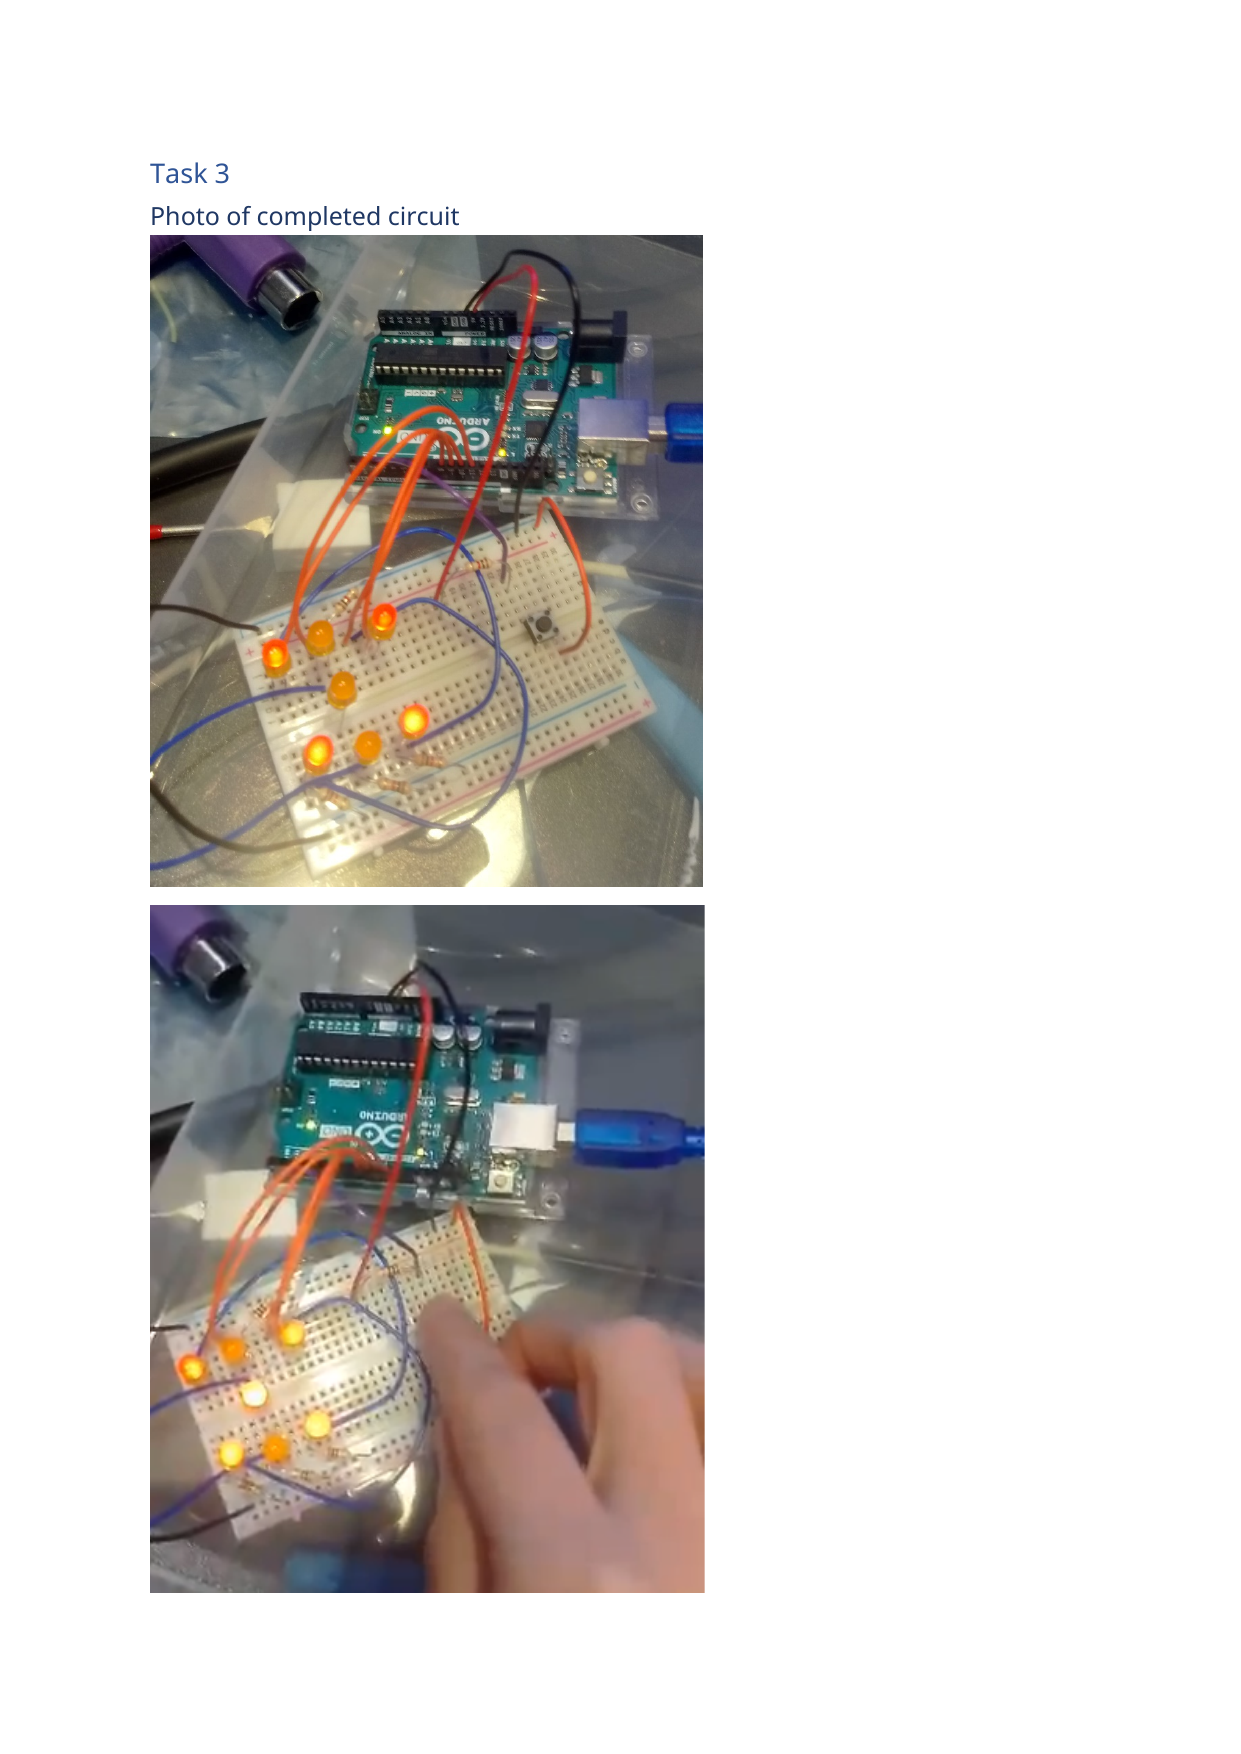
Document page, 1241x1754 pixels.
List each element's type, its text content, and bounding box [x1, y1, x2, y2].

picture [150, 235, 703, 887]
subtitle Photo of completed circuit [150, 198, 1090, 232]
subtitle Task 3 [150, 154, 1090, 191]
picture [150, 905, 705, 1593]
